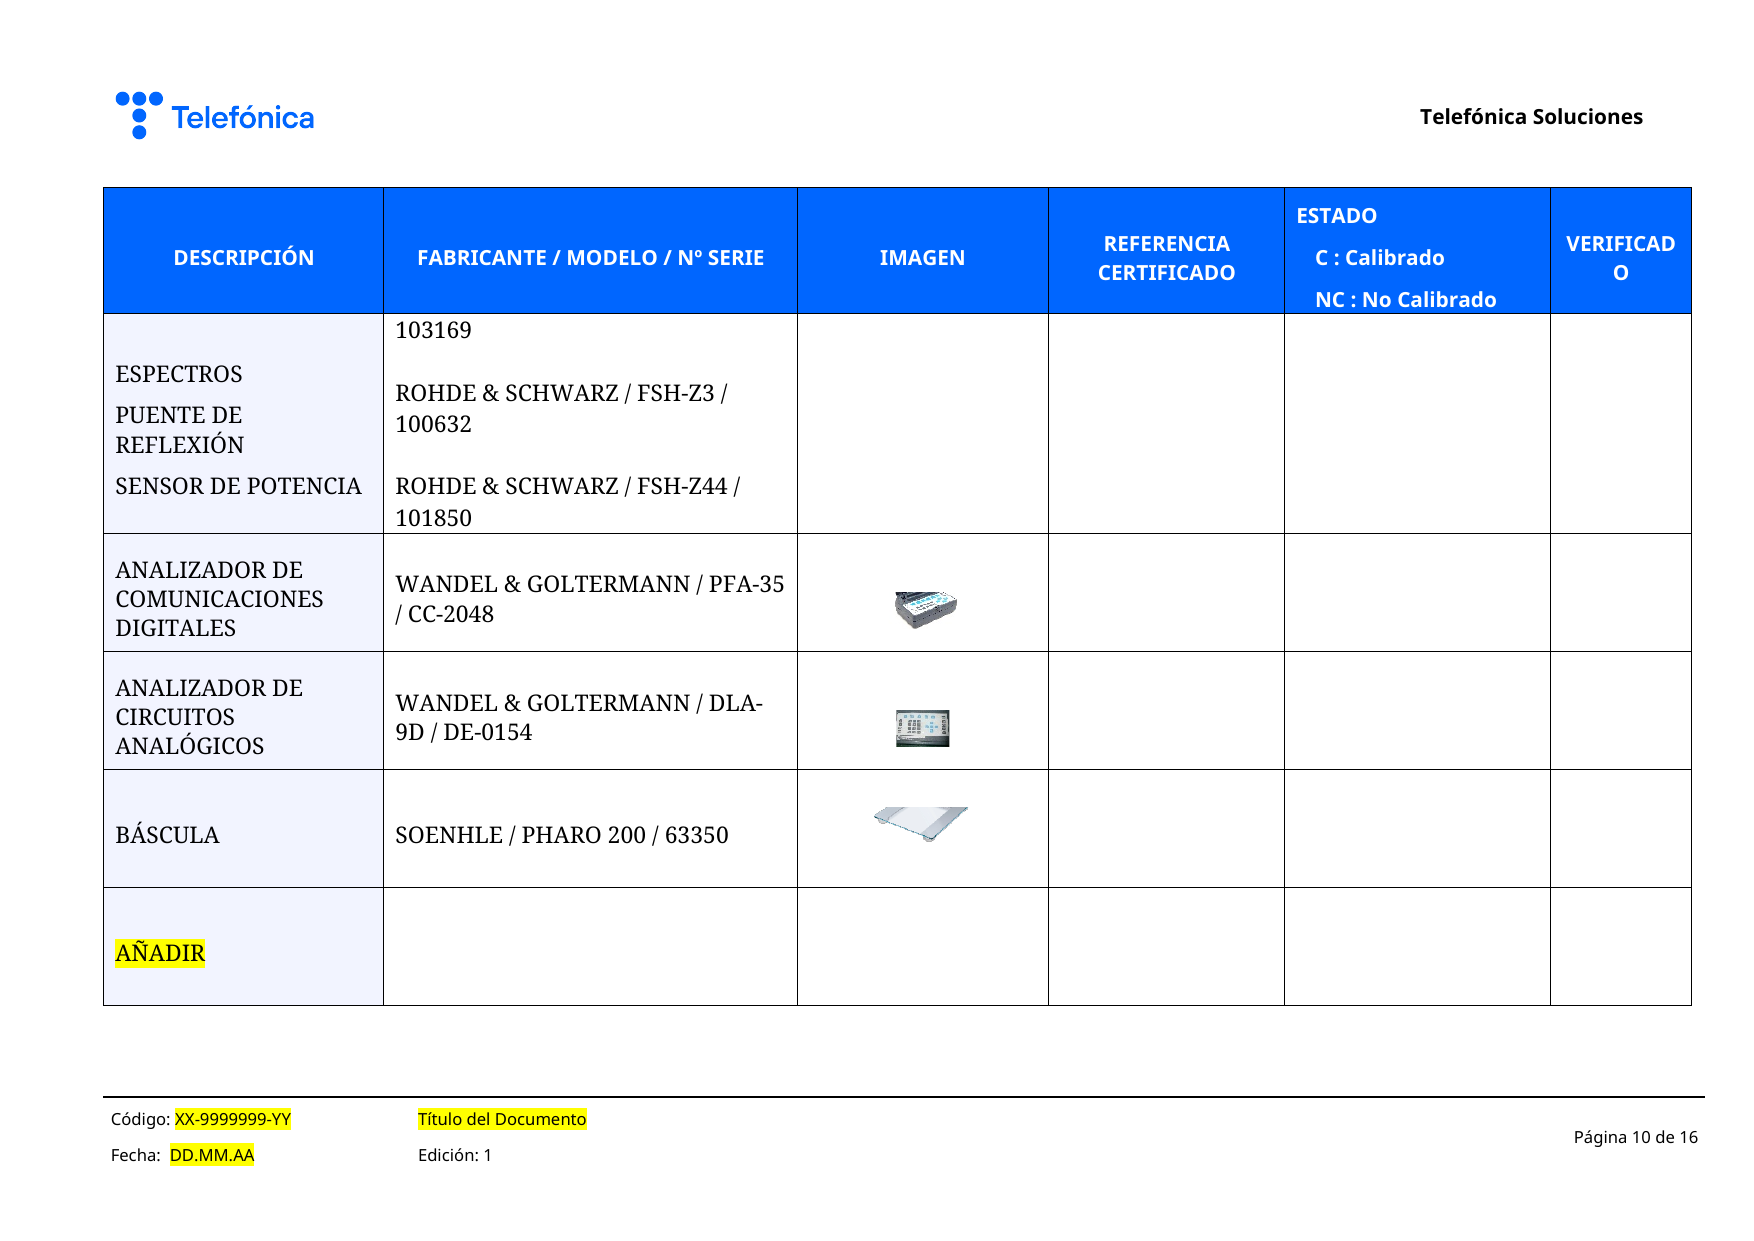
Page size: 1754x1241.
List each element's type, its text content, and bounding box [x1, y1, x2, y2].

table_header REFERENCIA CERTIFICADO [1049, 188, 1284, 313]
table_cell [1551, 534, 1691, 651]
table_cell ROHDE & SCHWARZ / FSH6 / 103169 ROHDE & SCHWARZ / FSH-Z3 / 100632 ROHDE & SCHWARZ / FSH-Z44 / 101850 [384, 314, 797, 533]
table_cell [798, 534, 1048, 651]
table_cell [1285, 888, 1550, 1005]
table_cell [1285, 770, 1550, 887]
table_header FABRICANTE / MODELO / Nº SERIE [384, 188, 797, 313]
table_cell ANALIZADOR DE ESPECTROS PUENTE DE REFLEXIÓN SENSOR DE POTENCIA [104, 314, 383, 533]
table_cell WANDEL & GOLTERMANN / PFA-35 / CC-2048 [384, 534, 797, 651]
table_cell [384, 888, 797, 1005]
picture [870, 807, 976, 844]
table_cell [798, 770, 1048, 887]
table_cell [1551, 770, 1691, 887]
table_cell [1049, 314, 1284, 533]
table_header VERIFICADO [1551, 188, 1691, 313]
table_cell WANDEL & GOLTERMANN / DLA-9D / DE-0154 [384, 652, 797, 769]
picture [896, 710, 950, 747]
table_cell [798, 888, 1048, 1005]
picture [888, 592, 958, 629]
table_cell [798, 652, 1048, 769]
table_cell [1049, 770, 1284, 887]
table_cell [1049, 888, 1284, 1005]
table_cell SOENHLE / PHARO 200 / 63350 [384, 770, 797, 887]
table_cell ANALIZADOR DE CIRCUITOS ANALÓGICOS [104, 652, 383, 769]
table_cell AÑADIR [104, 888, 383, 1005]
table_cell [1551, 652, 1691, 769]
table_header DESCRIPCIÓN [104, 188, 383, 313]
picture [110, 86, 319, 146]
table_cell [1049, 534, 1284, 651]
table_cell [1551, 888, 1691, 1005]
table_header IMAGEN [798, 188, 1048, 313]
table_cell ANALIZADOR DE COMUNICACIONES DIGITALES [104, 534, 383, 651]
table_cell [1551, 314, 1691, 533]
table_cell [1285, 314, 1550, 533]
table_cell [1285, 652, 1550, 769]
table_cell [1285, 534, 1550, 651]
table_cell [1049, 652, 1284, 769]
table_cell [798, 314, 1048, 533]
table_header ESTADO C : Calibrado NC : No Calibrado [1285, 188, 1550, 313]
table_cell BÁSCULA [104, 770, 383, 887]
